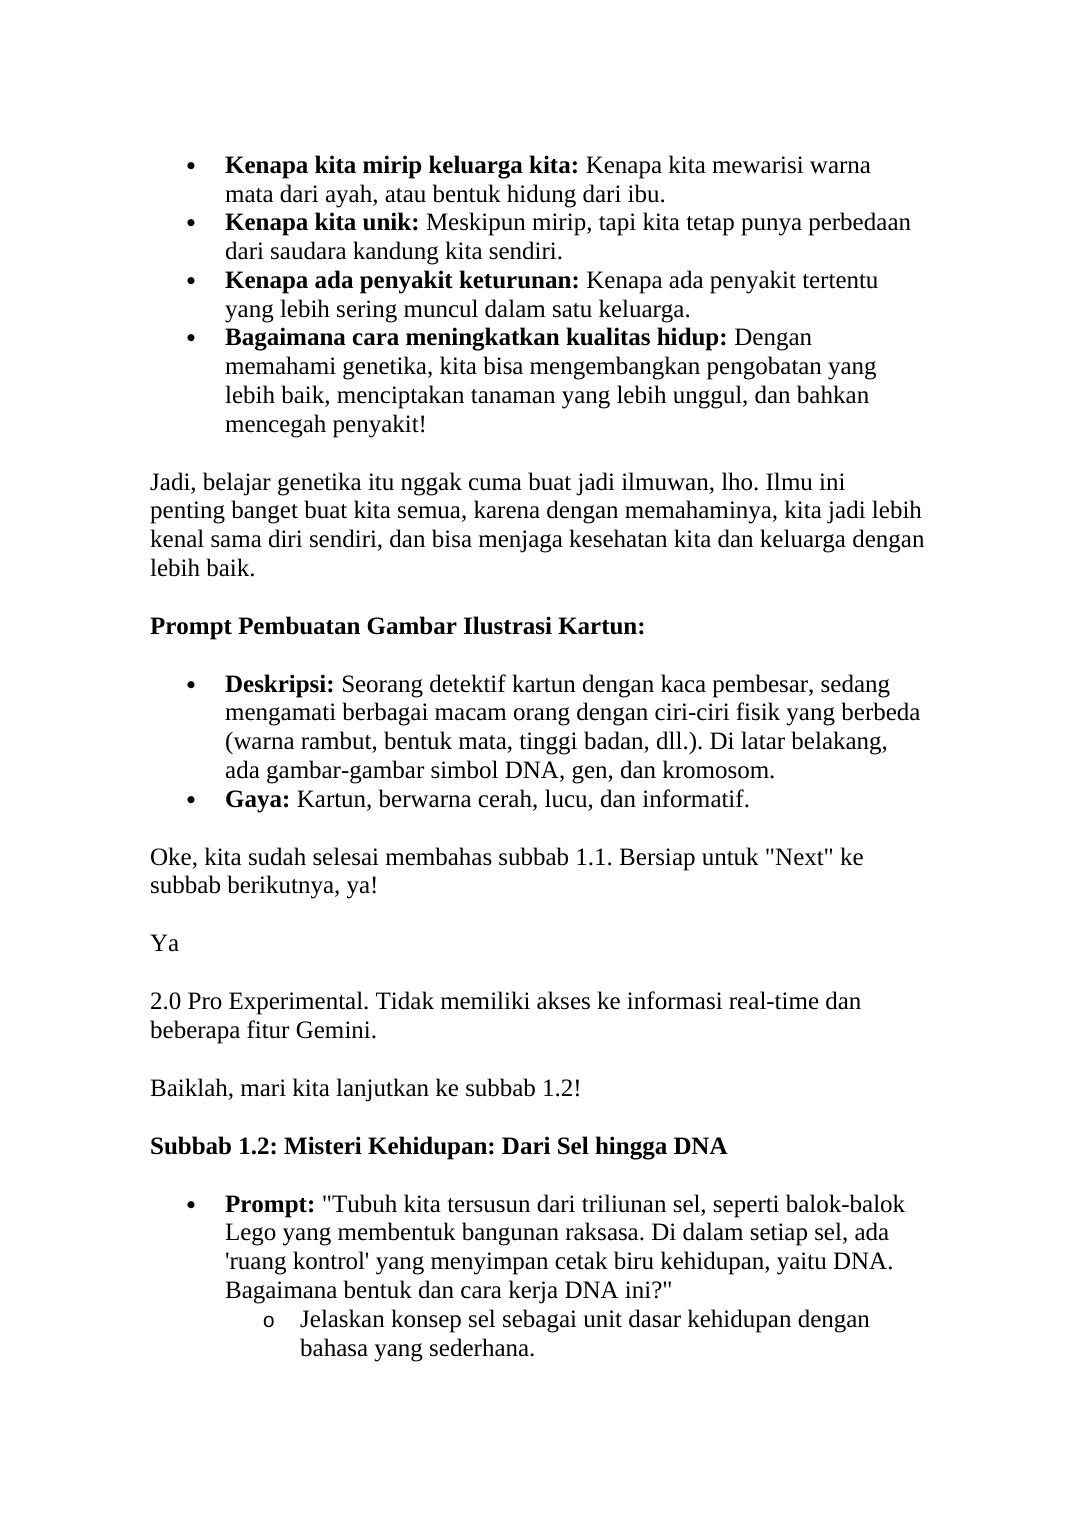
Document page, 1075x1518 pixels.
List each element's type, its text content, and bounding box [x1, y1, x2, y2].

text Baiklah, mari kita lanjutkan ke subbab 1.2! [150, 1073, 925, 1102]
text Subbab 1.2: Misteri Kehidupan: Dari Sel hingga DNA [150, 1131, 925, 1159]
text Prompt Pembuatan Gambar Ilustrasi Kartun: [150, 611, 925, 639]
text 2.0 Pro Experimental. Tidak memiliki akses ke informasi real-time dan beberapa fitur Gemini. [150, 986, 925, 1044]
list Deskripsi: Seorang detektif kartun dengan kaca pembesar, sedang mengamati berbagai macam orang dengan ciri-ciri fisik yang berbeda (warna rambut, bentuk mata, tinggi badan, dll.). Di latar belakang, ada gambar-gambar simbol DNA, gen, dan kromosom. [187, 669, 925, 784]
text Jadi, belajar genetika itu nggak cuma buat jadi ilmuwan, lho. Ilmu ini penting banget buat kita semua, karena dengan memahaminya, kita jadi lebih kenal sama diri sendiri, dan bisa menjaga kesehatan kita dan keluarga dengan lebih baik. [150, 467, 925, 582]
text Ya [150, 928, 925, 957]
list Gaya: Kartun, berwarna cerah, lucu, dan informatif. [187, 784, 925, 812]
list Kenapa kita unik: Meskipun mirip, tapi kita tetap punya perbedaan dari saudara kandung kita sendiri. [187, 207, 925, 265]
list Bagaimana cara meningkatkan kualitas hidup: Dengan memahami genetika, kita bisa mengembangkan pengobatan yang lebih baik, menciptakan tanaman yang lebih unggul, dan bahkan mencegah penyakit! [187, 322, 925, 437]
list Kenapa ada penyakit keturunan: Kenapa ada penyakit tertentu yang lebih sering muncul dalam satu keluarga. [187, 265, 925, 322]
list Kenapa kita mirip keluarga kita: Kenapa kita mewarisi warna mata dari ayah, atau bentuk hidung dari ibu. [187, 150, 925, 207]
text Oke, kita sudah selesai membahas subbab 1.1. Bersiap untuk "Next" ke subbab berikutnya, ya! [150, 842, 925, 899]
list Jelaskan konsep sel sebagai unit dasar kehidupan dengan bahasa yang sederhana. [262, 1304, 925, 1362]
list Prompt: "Tubuh kita tersusun dari triliunan sel, seperti balok-balok Lego yang membentuk bangunan raksasa. Di dalam setiap sel, ada 'ruang kontrol' yang menyimpan cetak biru kehidupan, yaitu DNA. Bagaimana bentuk dan cara kerja DNA ini?" [187, 1189, 925, 1304]
